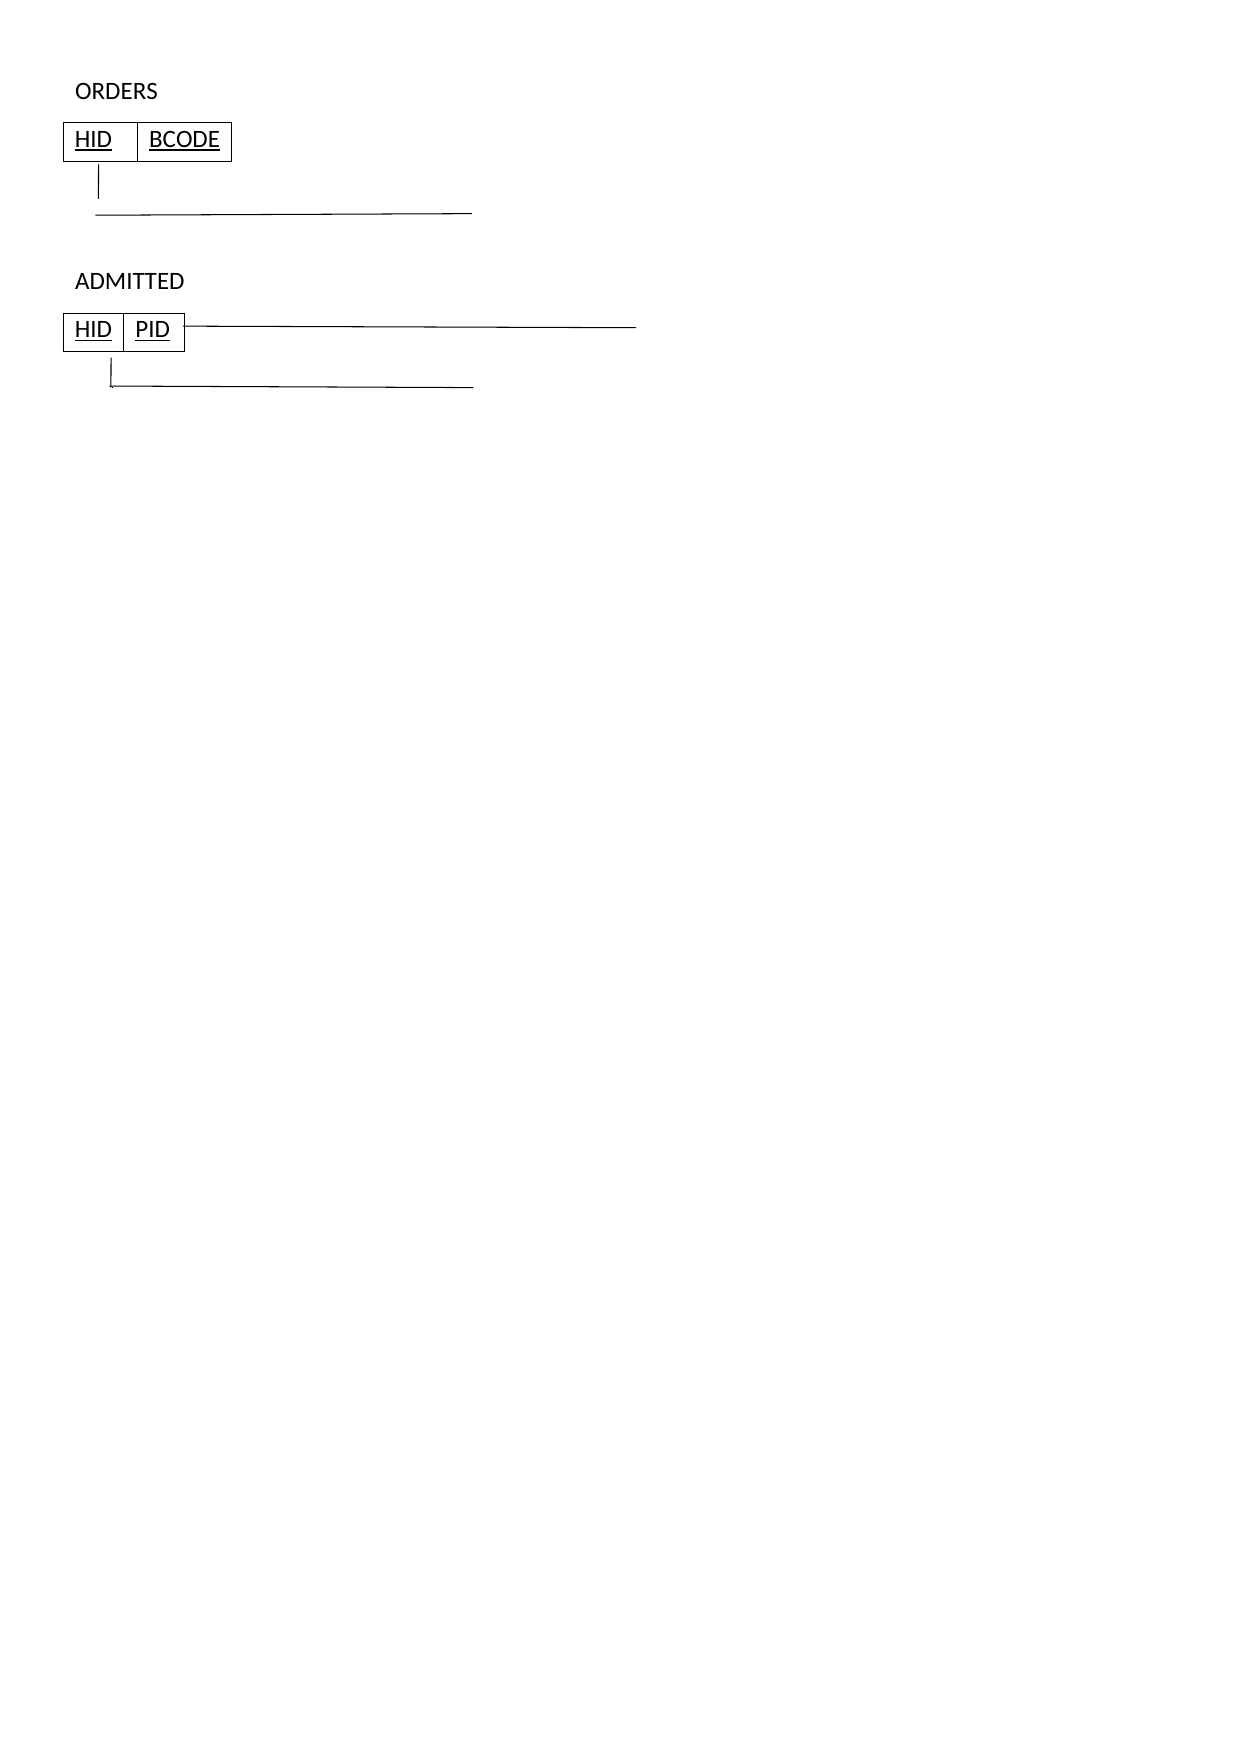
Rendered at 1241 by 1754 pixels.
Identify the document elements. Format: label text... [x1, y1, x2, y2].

table_header HID [64, 314, 123, 351]
table_header BCODE [138, 123, 231, 161]
text ADMITTED [75, 265, 1165, 296]
text ORDERS [75, 75, 1165, 106]
table_header PID [124, 314, 184, 351]
table_header HID [64, 123, 137, 161]
